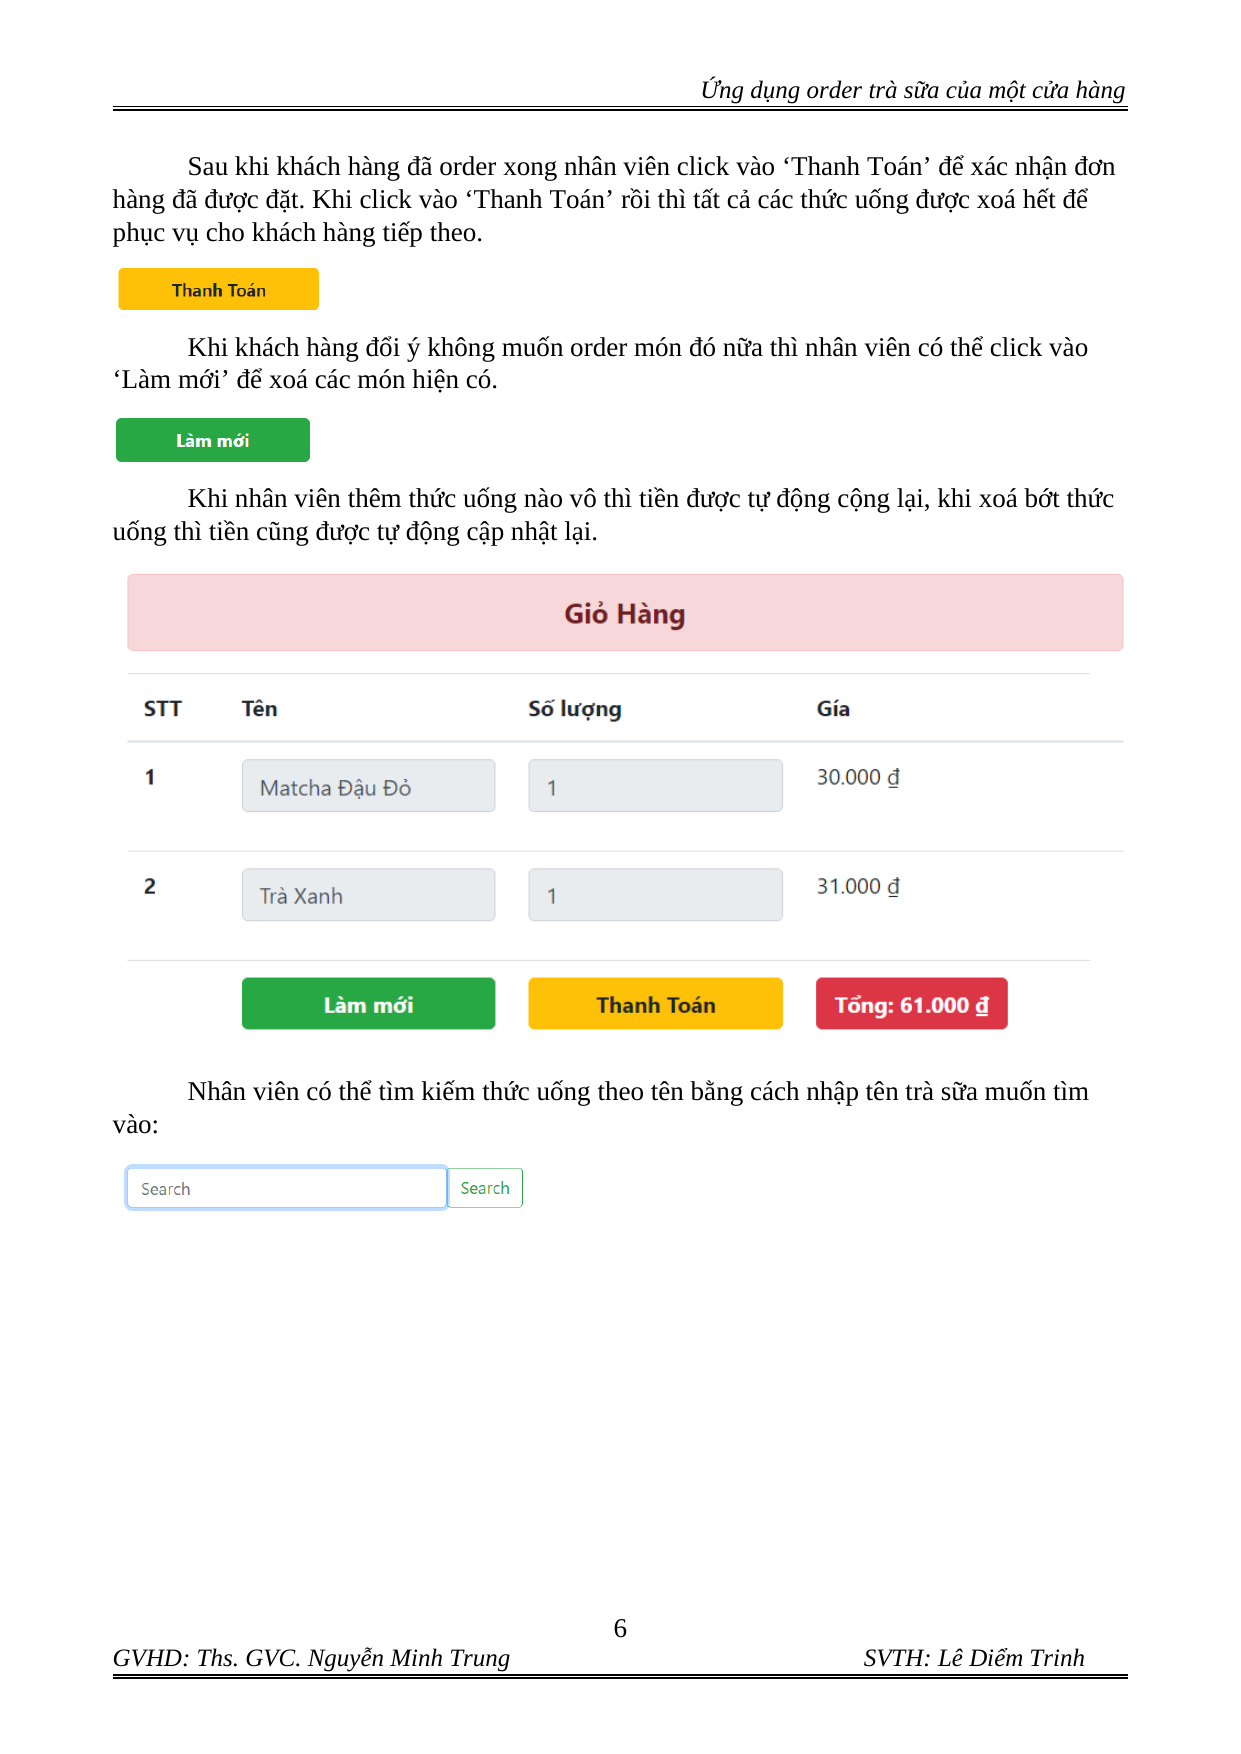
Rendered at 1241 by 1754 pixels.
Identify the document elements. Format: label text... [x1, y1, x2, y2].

text Sau khi khách hàng đã order xong nhân viên click vào ‘Thanh Toán’ để xác nhận đơn hàng đã được đặt. Khi click vào ‘Thanh Toán’ rồi thì tất cả các thức uống được xoá hết để phục vụ cho khách hàng tiếp theo. [112, 150, 1128, 247]
picture [112, 265, 324, 313]
text Khi khách hàng đổi ý không muốn order món đó nữa thì nhân viên có thể click vào ‘Làm mới’ để xoá các món hiện có. [112, 331, 1128, 395]
picture [112, 1157, 525, 1213]
text Nhân viên có thể tìm kiếm thức uống theo tên bằng cách nhập tên trà sữa muốn tìm vào: [112, 1075, 1128, 1139]
picture [112, 564, 1128, 1057]
picture [112, 413, 311, 464]
text Khi nhân viên thêm thức uống nào vô thì tiền được tự động cộng lại, khi xoá bớt thức uống thì tiền cũng được tự động cập nhật lại. [112, 482, 1128, 546]
